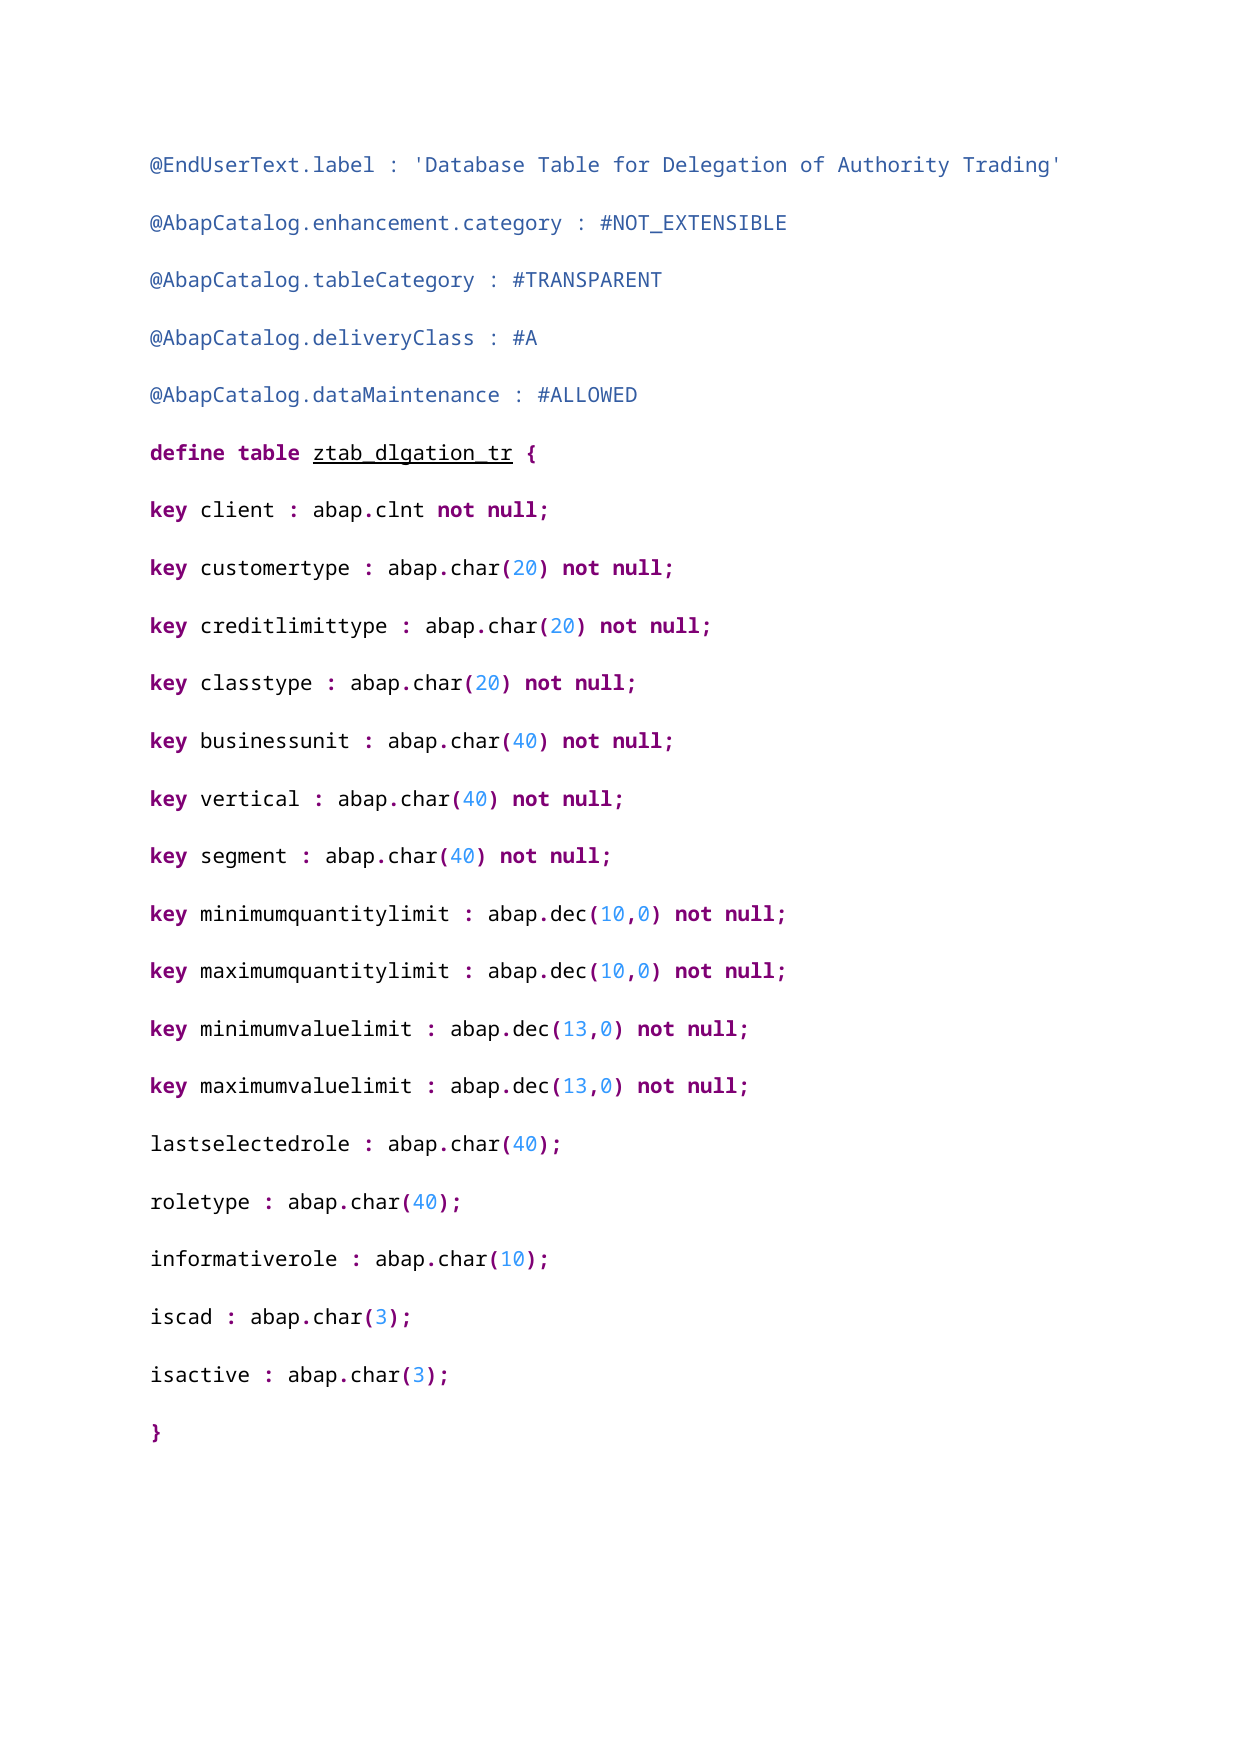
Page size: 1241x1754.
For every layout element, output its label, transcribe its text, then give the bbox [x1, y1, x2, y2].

text key vertical : abap.char(40) not null; [150, 784, 1090, 812]
text key classtype : abap.char(20) not null; [150, 668, 1090, 697]
text isactive : abap.char(3); [150, 1360, 1090, 1388]
text @AbapCatalog.tableCategory : #TRANSPARENT [150, 265, 1090, 294]
text lastselectedrole : abap.char(40); [150, 1129, 1090, 1158]
text key businessunit : abap.char(40) not null; [150, 726, 1090, 754]
text key client : abap.clnt not null; [150, 496, 1090, 524]
text iscad : abap.char(3); [150, 1302, 1090, 1331]
text informativerole : abap.char(10); [150, 1244, 1090, 1273]
text key maximumquantitylimit : abap.dec(10,0) not null; [150, 956, 1090, 985]
text } [150, 1417, 1090, 1446]
text @AbapCatalog.deliveryClass : #A [150, 323, 1090, 351]
text @EndUserText.label : 'Database Table for Delegation of Authority Trading' [150, 150, 1090, 178]
text define table ztab_dlgation_tr { [150, 438, 1090, 466]
text key maximumvaluelimit : abap.dec(13,0) not null; [150, 1072, 1090, 1100]
text @AbapCatalog.dataMaintenance : #ALLOWED [150, 380, 1090, 409]
text key minimumvaluelimit : abap.dec(13,0) not null; [150, 1014, 1090, 1042]
text key creditlimittype : abap.char(20) not null; [150, 611, 1090, 639]
text @AbapCatalog.enhancement.category : #NOT_EXTENSIBLE [150, 208, 1090, 236]
text key minimumquantitylimit : abap.dec(10,0) not null; [150, 899, 1090, 927]
text key customertype : abap.char(20) not null; [150, 553, 1090, 582]
text roletype : abap.char(40); [150, 1187, 1090, 1215]
text key segment : abap.char(40) not null; [150, 841, 1090, 870]
